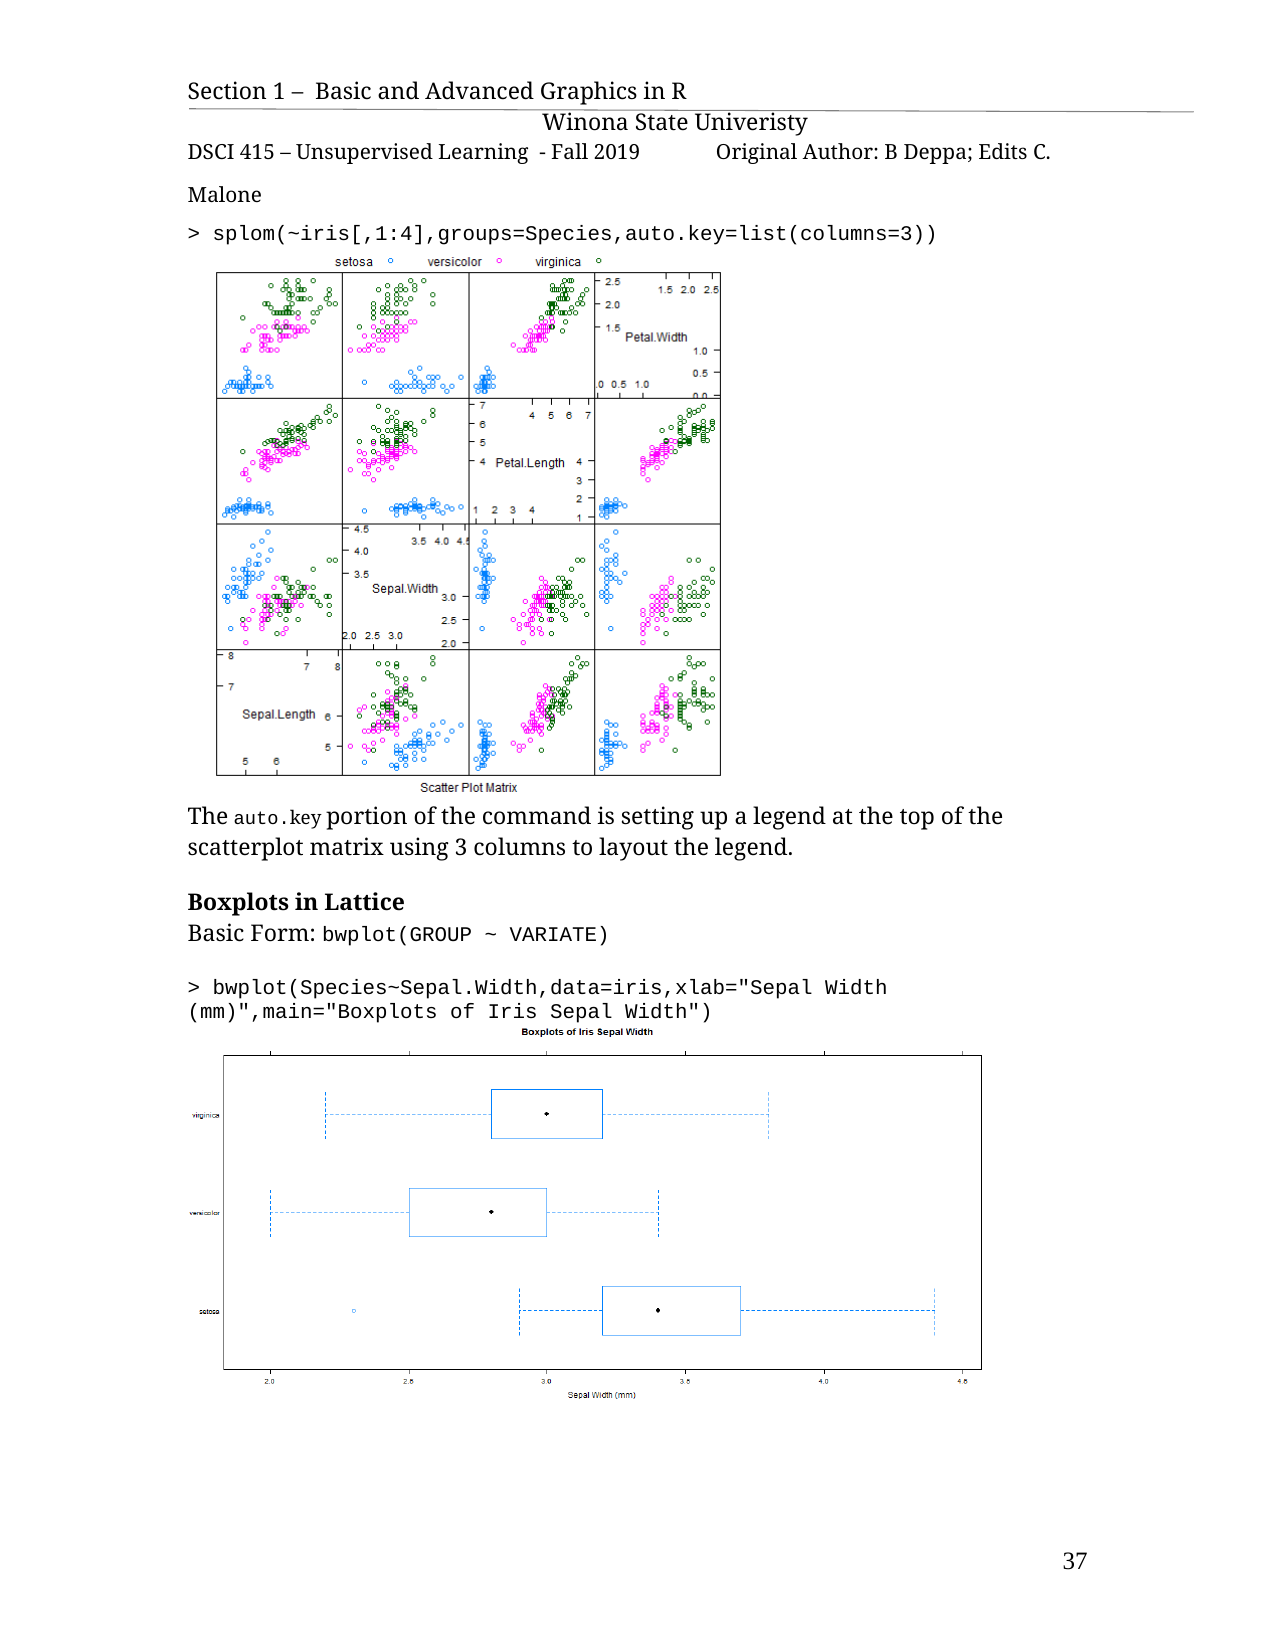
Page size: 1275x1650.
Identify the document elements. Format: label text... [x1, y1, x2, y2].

text Boxplots in Lattice [187, 886, 1087, 917]
picture [187, 246, 741, 800]
picture [187, 1024, 991, 1401]
text Basic Form: bwplot(GROUP ~ VARIATE) [187, 917, 1087, 977]
